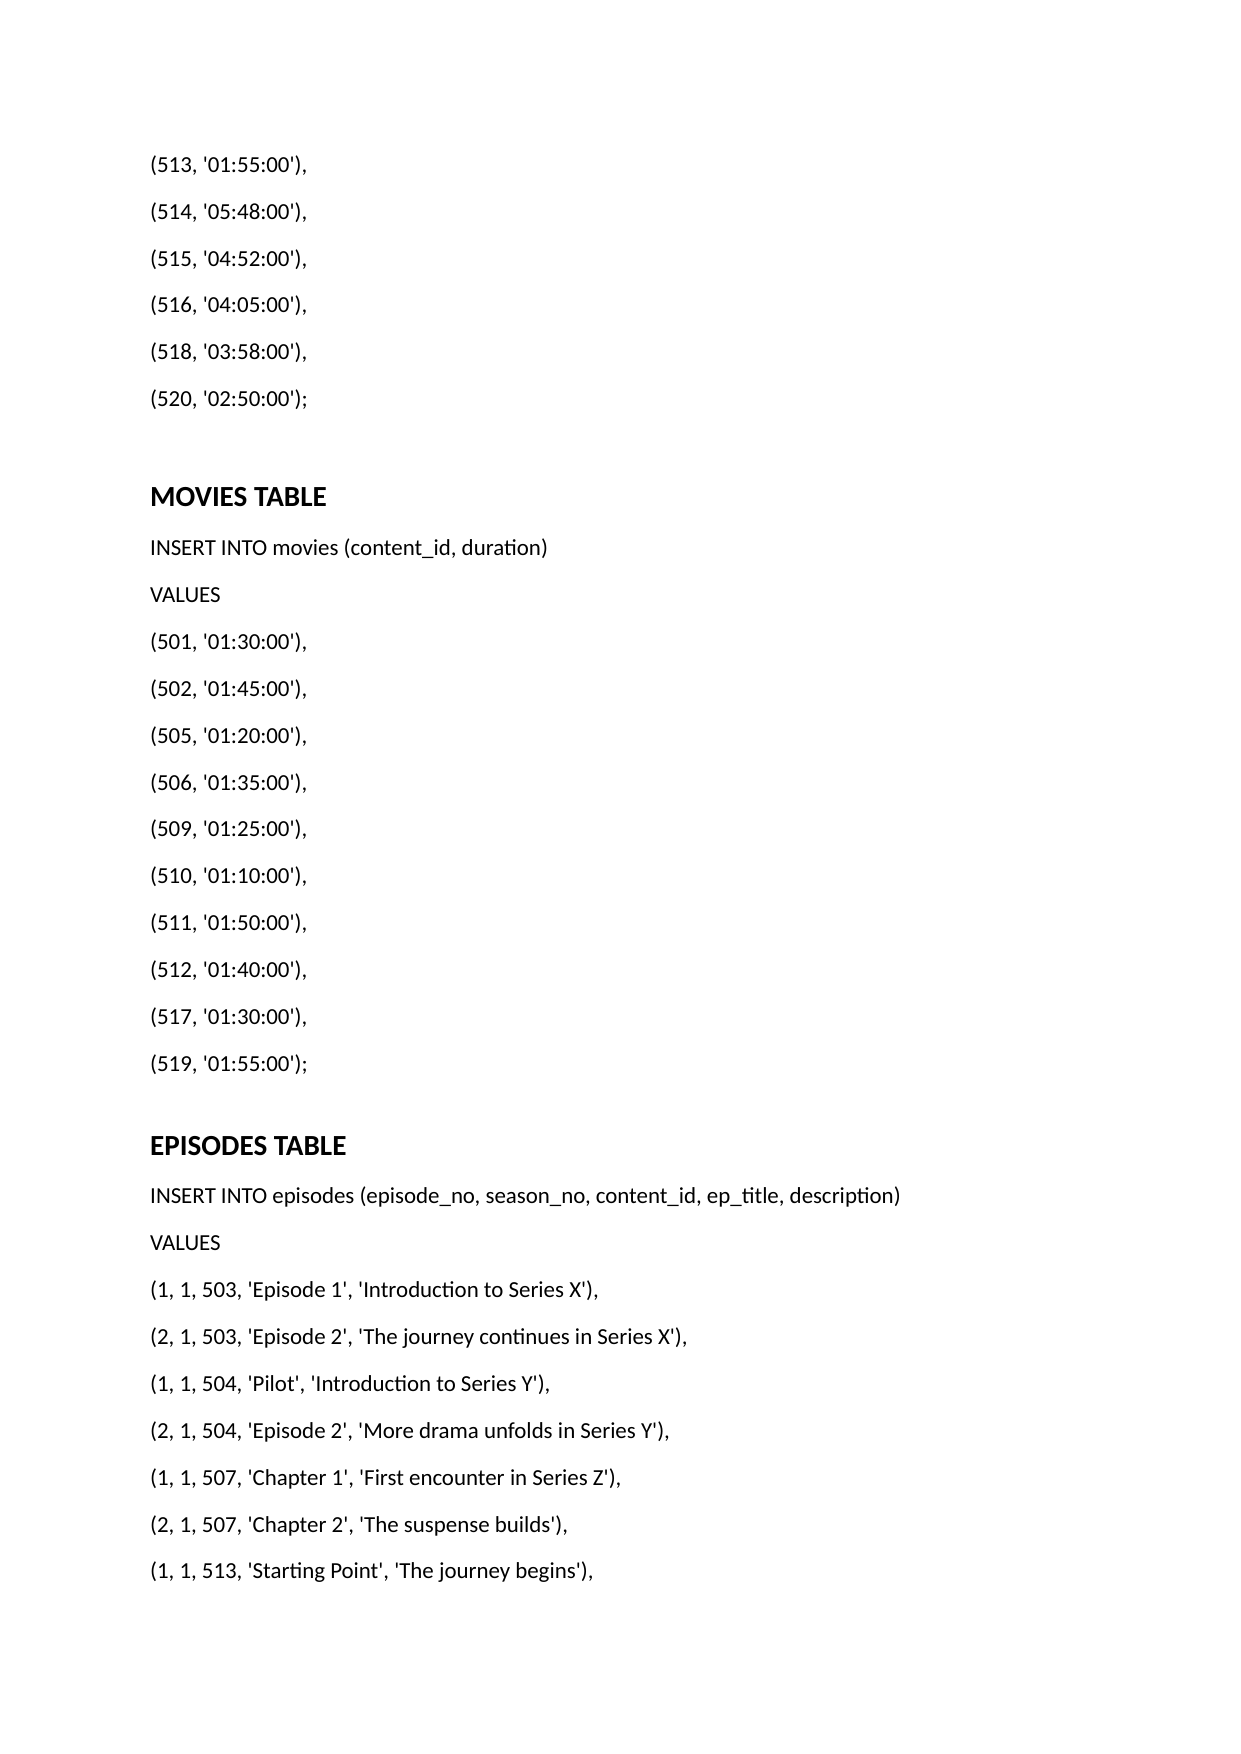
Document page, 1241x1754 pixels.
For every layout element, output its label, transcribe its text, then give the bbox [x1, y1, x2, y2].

text (519, '01:55:00'); [150, 1049, 1090, 1077]
text (517, '01:30:00'), [150, 1002, 1090, 1030]
text (2, 1, 504, 'Episode 2', 'More drama unfolds in Series Y'), [150, 1416, 1090, 1444]
text (501, '01:30:00'), [150, 627, 1090, 655]
text VALUES [150, 580, 1090, 608]
text (1, 1, 513, 'Starting Point', 'The journey begins'), [150, 1557, 1090, 1585]
text (506, '01:35:00'), [150, 768, 1090, 796]
text (511, '01:50:00'), [150, 908, 1090, 936]
text (514, '05:48:00'), [150, 197, 1090, 225]
text (509, '01:25:00'), [150, 814, 1090, 842]
text (512, '01:40:00'), [150, 955, 1090, 983]
text (2, 1, 507, 'Chapter 2', 'The suspense builds'), [150, 1510, 1090, 1538]
text (502, '01:45:00'), [150, 674, 1090, 702]
text (516, '04:05:00'), [150, 291, 1090, 319]
text (513, '01:55:00'), [150, 150, 1090, 178]
text EPISODES TABLE [150, 1096, 1090, 1162]
text INSERT INTO episodes (episode_no, season_no, content_id, ep_title, description) [150, 1182, 1090, 1210]
text VALUES [150, 1228, 1090, 1257]
text (520, '02:50:00'); [150, 384, 1090, 412]
text (2, 1, 503, 'Episode 2', 'The journey continues in Series X'), [150, 1322, 1090, 1350]
text MOVIES TABLE [150, 478, 1090, 514]
text (505, '01:20:00'), [150, 721, 1090, 749]
text (1, 1, 507, 'Chapter 1', 'First encounter in Series Z'), [150, 1463, 1090, 1491]
text INSERT INTO movies (content_id, duration) [150, 533, 1090, 561]
text (515, '04:52:00'), [150, 244, 1090, 272]
text (510, '01:10:00'), [150, 861, 1090, 889]
text (1, 1, 504, 'Pilot', 'Introduction to Series Y'), [150, 1369, 1090, 1397]
text (518, '03:58:00'), [150, 337, 1090, 366]
text (1, 1, 503, 'Episode 1', 'Introduction to Series X'), [150, 1275, 1090, 1303]
